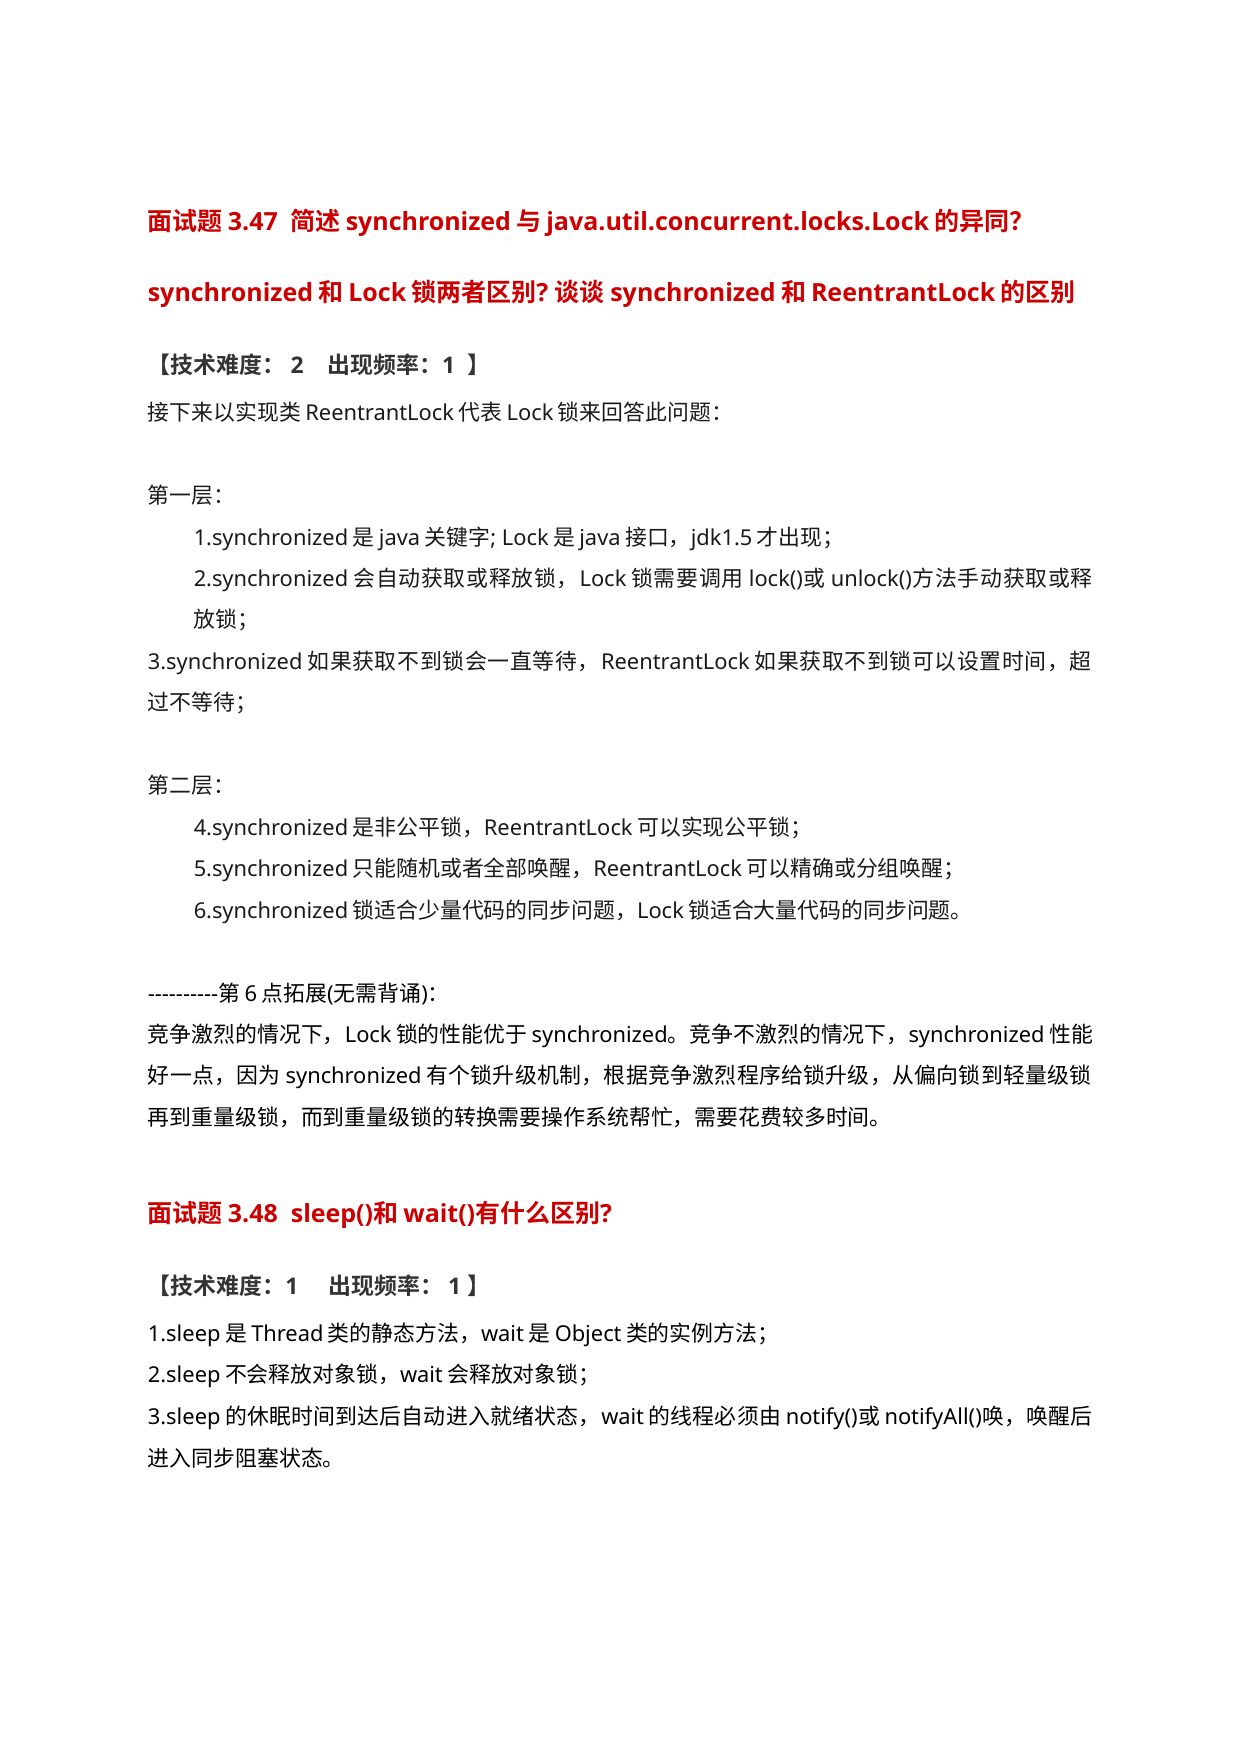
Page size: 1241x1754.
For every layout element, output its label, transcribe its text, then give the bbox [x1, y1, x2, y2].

text 第二层： [148, 763, 1093, 805]
text 6.synchronized锁适合少量代码的同步问题，Lock锁适合大量代码的同步问题。 [193, 888, 1093, 929]
text 5.synchronized只能随机或者全部唤醒，ReentrantLock可以精确或分组唤醒； [193, 846, 1093, 888]
text 1.sleep是Thread类的静态方法，wait是Object类的实例方法； [148, 1311, 1093, 1353]
text 1.synchronized是java关键字; Lock是java接口，jdk1.5才出现； [193, 515, 1093, 556]
text 竞争激烈的情况下，Lock锁的性能优于synchronized。竞争不激烈的情况下，synchronized性能好一点，因为synchronized有个锁升级机制，根据竞争激烈程序给锁升级，从偏向锁到轻量级锁再到重量级锁，而到重量级锁的转换需要操作系统帮忙，需要花费较多时间。 [148, 1012, 1093, 1137]
subtitle 面试题3.48 sleep()和wait()有什么区别? [148, 1191, 1093, 1232]
text ----------第6点拓展(无需背诵)： [148, 971, 1093, 1012]
text 接下来以实现类ReentrantLock代表Lock锁来回答此问题： [148, 390, 1093, 432]
text 3.synchronized如果获取不到锁会一直等待，ReentrantLock如果获取不到锁可以设置时间，超过不等待； [148, 639, 1093, 722]
subtitle 面试题3.47 简述synchronized与java.util.concurrent.locks.Lock的异同？synchronized和Lock锁两者区别? 谈谈 synchronized和ReentrantLock的区别 [148, 199, 1093, 311]
text 2.synchronized会自动获取或释放锁，Lock锁需要调用lock()或unlock()方法手动获取或释放锁； [193, 556, 1093, 639]
text 【技术难度： 2 出现频率：1 】 [148, 343, 1093, 384]
text 【技术难度：1 出现频率： 1 】 [148, 1263, 1093, 1305]
text 4.synchronized是非公平锁，ReentrantLock可以实现公平锁； [193, 805, 1093, 846]
text 2.sleep不会释放对象锁，wait会释放对象锁； [148, 1353, 1093, 1394]
text 第一层： [148, 473, 1093, 515]
text 3.sleep的休眠时间到达后自动进入就绪状态，wait的线程必须由notify()或notifyAll()唤，唤醒后进入同步阻塞状态。 [148, 1394, 1093, 1477]
